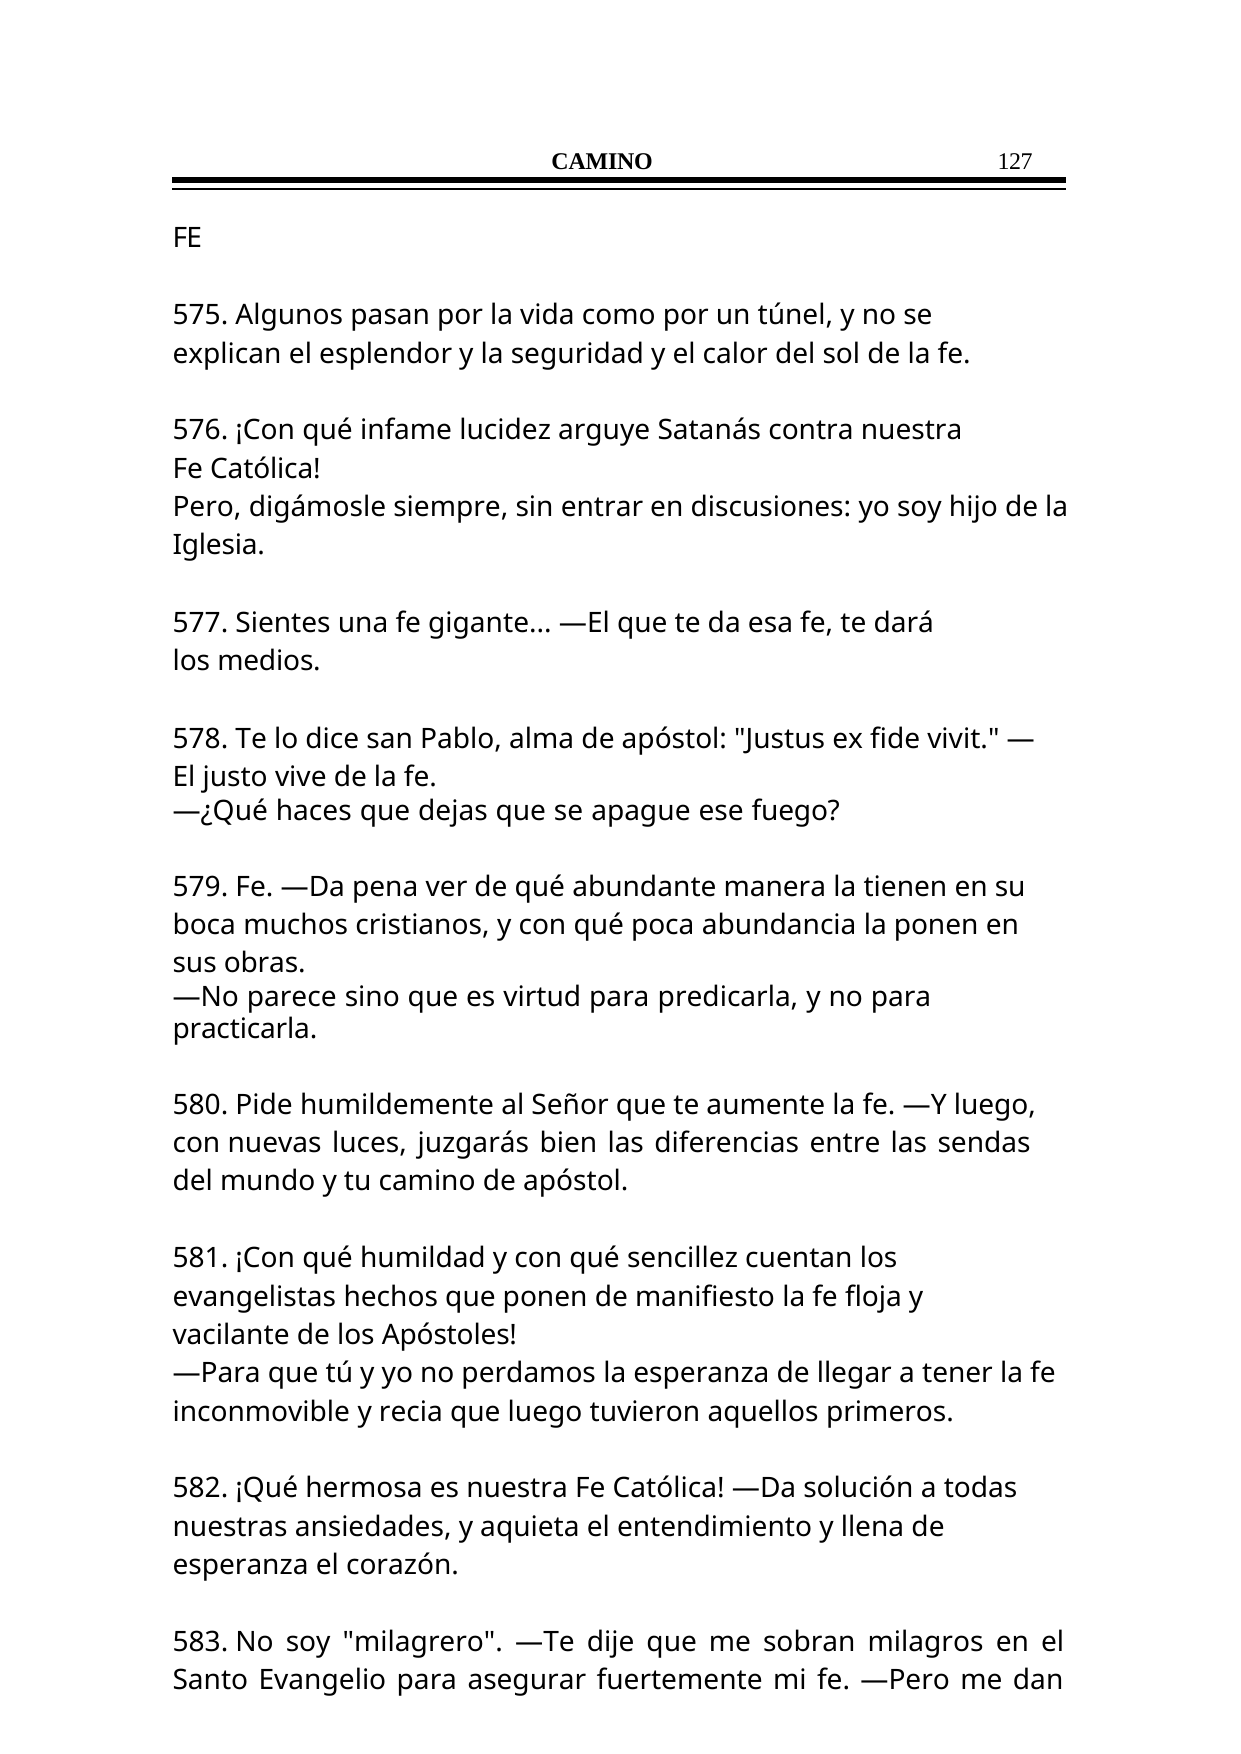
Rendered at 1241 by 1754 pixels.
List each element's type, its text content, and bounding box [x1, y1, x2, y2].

text Pero, digámosle siempre, sin entrar en discusiones: yo soy hijo de la Iglesia. [172, 486, 1078, 563]
list ¡Con qué humildad y con qué sencillez cuentan los evangelistas hechos que ponen de manifiesto la fe floja y vacilante de los Apóstoles! [172, 1237, 1042, 1352]
list Algunos pasan por la vida como por un túnel, y no se explican el esplendor y la seguridad y el calor del sol de la fe. [172, 294, 1047, 371]
text —No parece sino que es virtud para predicarla, y no para practicarla. [172, 981, 1078, 1045]
list Te lo dice san Pablo, alma de apóstol: "Justus ex fide vivit." —El justo vive de la fe. [172, 718, 1044, 794]
list ¡Con qué infame lucidez arguye Satanás contra nuestra Fe Católica! [172, 410, 979, 486]
text FE [172, 217, 1078, 256]
text —Para que tú y yo no perdamos la esperanza de llegar a tener la fe inconmovible y recia que luego tuvieron aquellos primeros. [172, 1352, 1078, 1429]
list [172, 1621, 1064, 1698]
list ¡Qué hermosa es nuestra Fe Católica! —Da solución a todas nuestras ansiedades, y aquieta el entendimiento y llena de esperanza el corazón. [172, 1468, 1052, 1583]
list Pide humildemente al Señor que te aumente la fe. —Y luego, con nuevas luces, juzgarás bien las diferencias entre las sendas del mundo y tu camino de apóstol. [172, 1084, 1061, 1199]
list Sientes una fe gigante... —El que te da esa fe, te dará los medios. [172, 602, 963, 679]
list Fe. —Da pena ver de qué abundante manera la tienen en su boca muchos cristianos, y con qué poca abundancia la ponen en sus obras. [172, 866, 1041, 981]
text —¿Qué haces que dejas que se apague ese fuego? [172, 794, 1078, 827]
